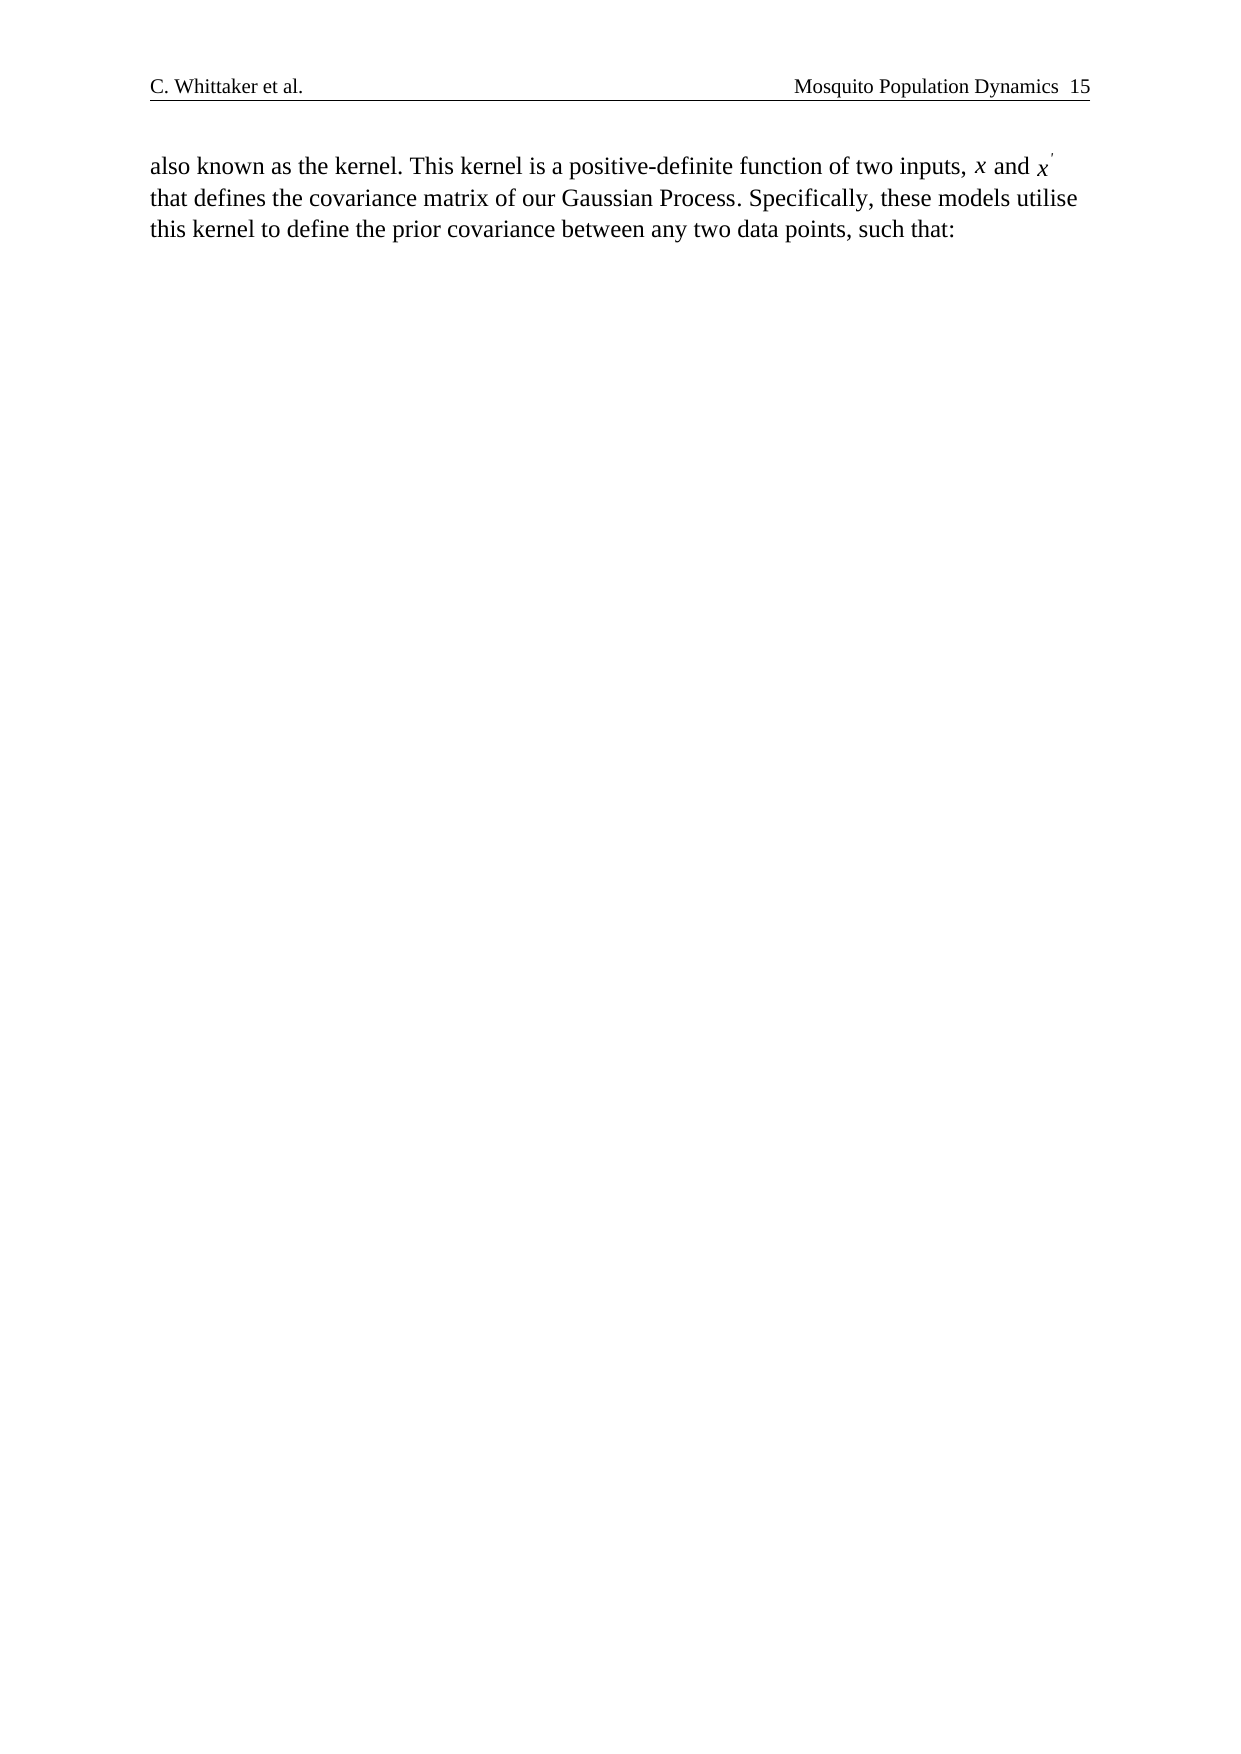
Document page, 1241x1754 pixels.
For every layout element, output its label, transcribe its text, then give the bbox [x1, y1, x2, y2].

text also known as the kernel. This kernel is a positive-definite function of two inputs, and that defines the covariance matrix of our Gaussian Process. Specifically, these models utilise this kernel to define the prior covariance between any two data points, such that: [150, 150, 1090, 243]
